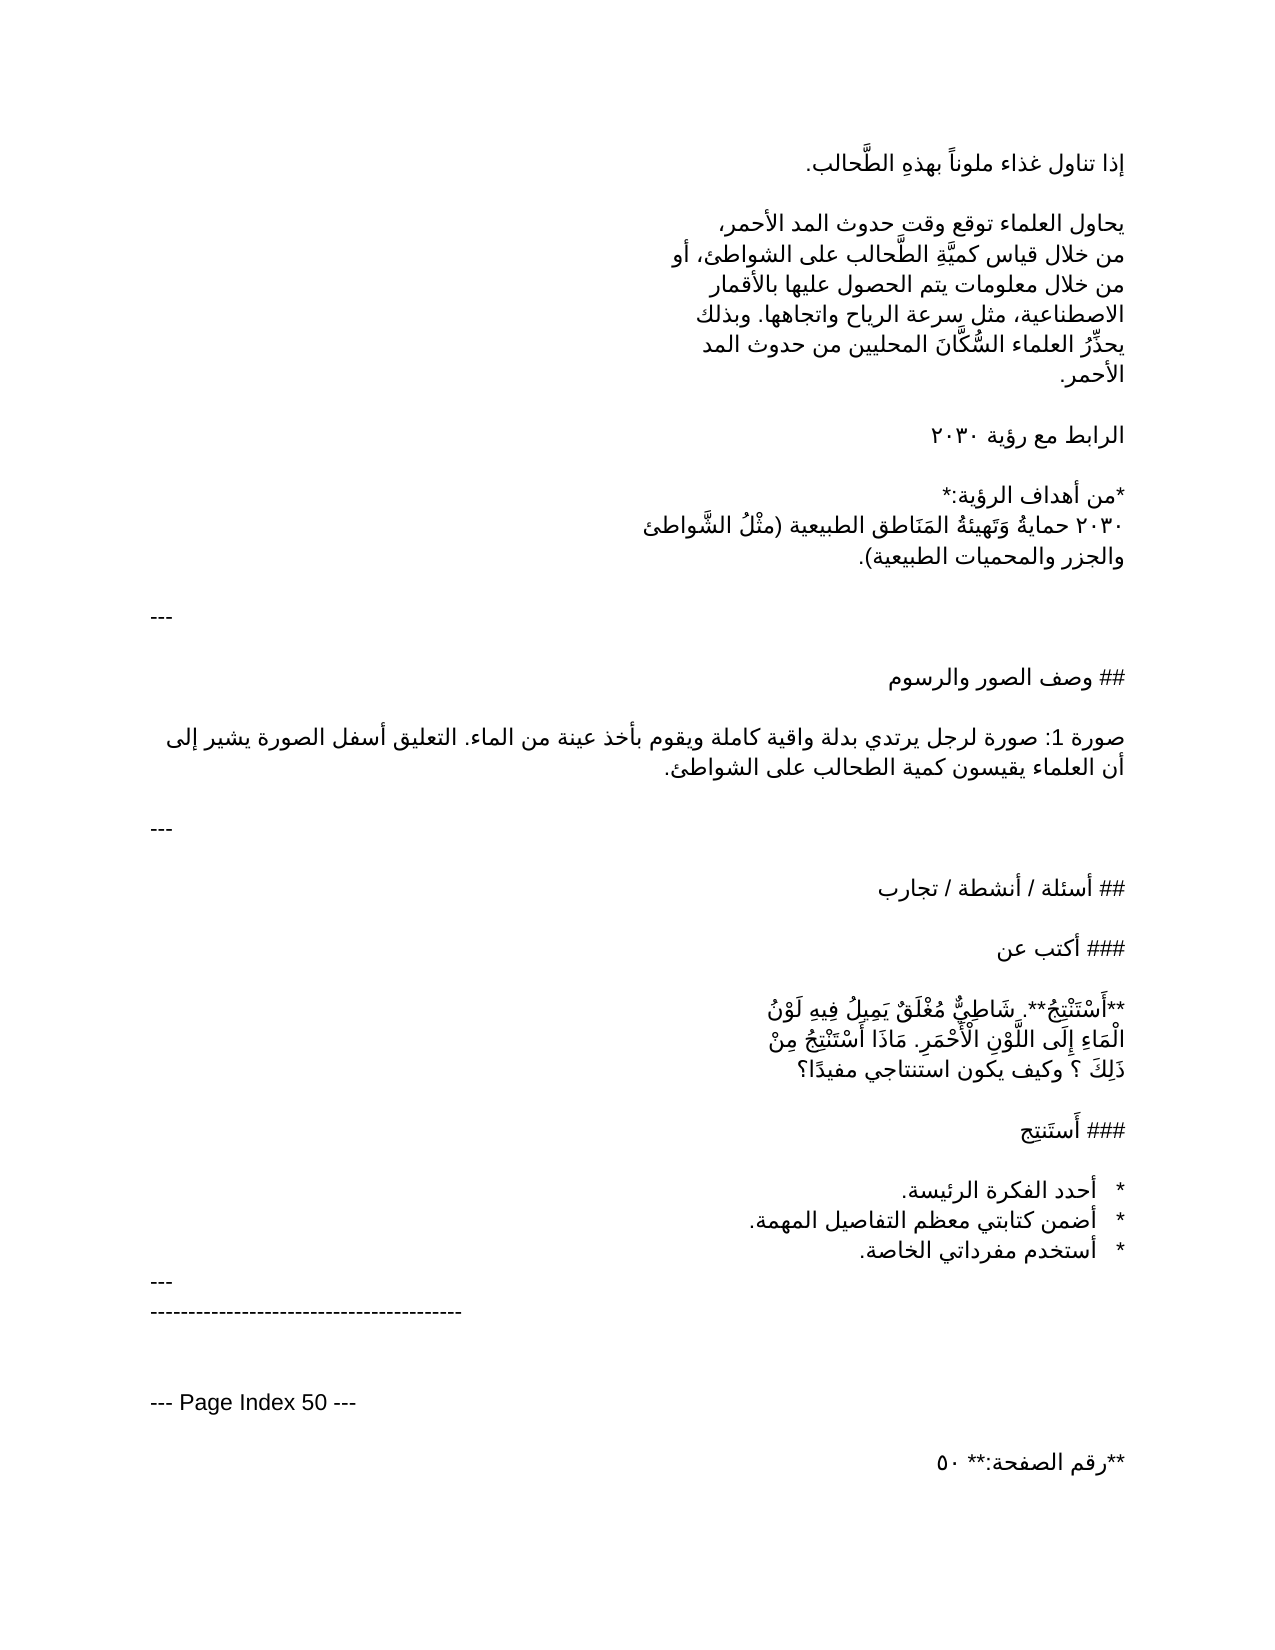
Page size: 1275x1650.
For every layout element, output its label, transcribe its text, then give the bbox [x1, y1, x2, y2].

text ## وصف الصور والرسوم [150, 663, 1125, 690]
text *من أهداف الرؤية:* [150, 482, 1125, 509]
text ----------------------------------------- [150, 1298, 1125, 1324]
text --- [150, 1268, 1125, 1294]
text ## أسئلة / أنشطة / تجارب [150, 875, 1125, 901]
text --- [150, 814, 1125, 841]
text صورة 1: صورة لرجل يرتدي بدلة واقية كاملة ويقوم بأخذ عينة من الماء. التعليق أسفل الصورة يشير إلى أن العلماء يقيسون كمية الطحالب على الشواطئ. [150, 724, 1125, 781]
text يحذِّرُ العلماء السُّكَّانَ المحليين من حدوث المد [150, 331, 1125, 358]
text * أضمن كتابتي معظم التفاصيل المهمة. [150, 1207, 1125, 1234]
text ٢٠٣٠ حمايةُ وَتَهيئةُ المَنَاطق الطبيعية (مثْلُ الشَّواطئ [150, 512, 1125, 539]
text * أحدد الفكرة الرئيسة. [150, 1177, 1125, 1203]
text ### أَستَنتِج [150, 1117, 1125, 1143]
text --- Page Index 50 --- [150, 1388, 1125, 1415]
text ### أكتب عن [150, 935, 1125, 962]
text **رقم الصفحة:** ٥٠ [150, 1449, 1125, 1475]
text الْمَاءِ إِلَى اللَّوْنِ الْأَحْمَرِ. مَاذَا أَسْتَنْتِجُ مِنْ [150, 1026, 1125, 1052]
text * أستخدم مفرداتي الخاصة. [150, 1237, 1125, 1264]
text إذا تناول غذاء ملوناً بهذهِ الطَّحالب. [150, 150, 1125, 176]
text الرابط مع رؤية ٢٠٣٠ [150, 422, 1125, 448]
text الأحمر. [150, 361, 1125, 388]
text من خلال قياس كميَّةِ الطَّحالب على الشواطئ، أو [150, 241, 1125, 267]
text يحاول العلماء توقع وقت حدوث المد الأحمر، [150, 210, 1125, 237]
text --- [150, 603, 1125, 629]
text الاصطناعية، مثل سرعة الرياح واتجاهها. وبذلك [150, 301, 1125, 327]
text **أَسْتَنْتِجُ**. شَاطِيٌّ مُغْلَقٌ يَمِيلُ فِيهِ لَوْنُ [150, 996, 1125, 1022]
text من خلال معلومات يتم الحصول عليها بالأقمار [150, 271, 1125, 297]
text والجزر والمحميات الطبيعية). [150, 543, 1125, 569]
text ذَلِكَ ؟ وكيف يكون استنتاجي مفيدًا؟ [150, 1056, 1125, 1083]
